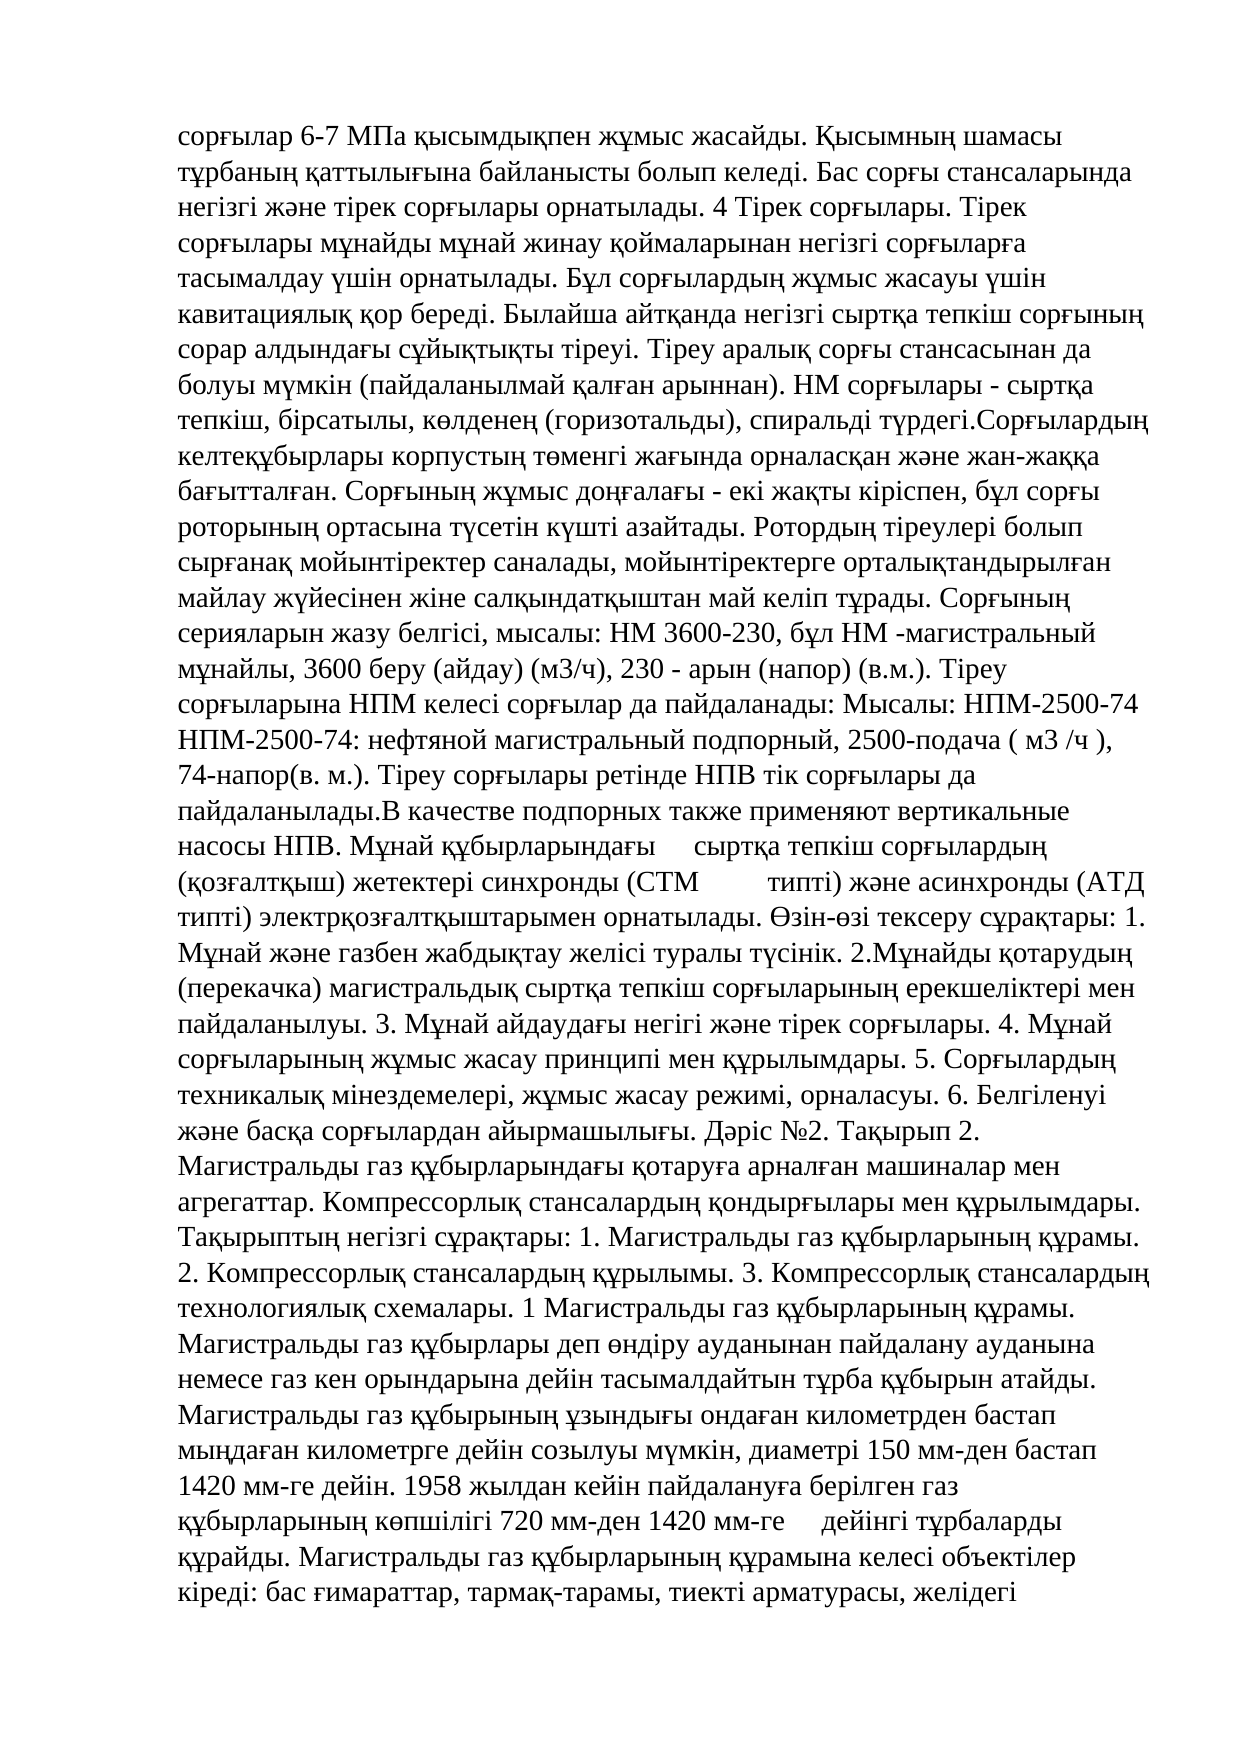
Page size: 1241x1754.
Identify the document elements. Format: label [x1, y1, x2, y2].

text [177, 118, 1152, 1608]
